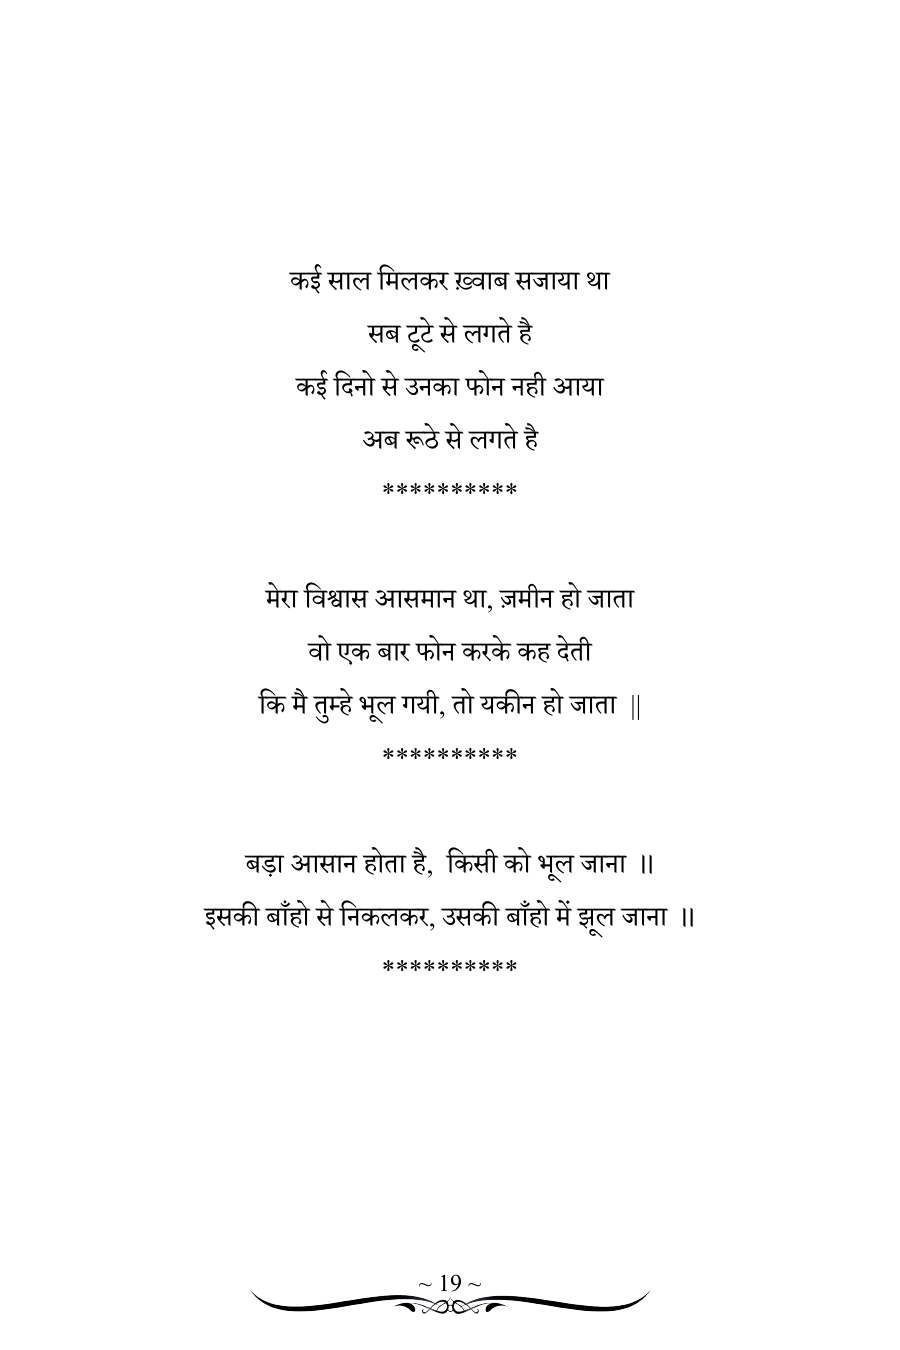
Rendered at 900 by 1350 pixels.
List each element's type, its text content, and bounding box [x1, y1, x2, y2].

text अब रूठे से लगते है [105, 423, 795, 464]
text ********** [105, 741, 795, 782]
text कि मै तुम्हे भूल गयी, तो यकीन हो जाता || [105, 688, 795, 729]
text इसकी बाँहो से निकलकर, उसकी बाँहो में झूल जाना ।। [105, 900, 795, 941]
text ********** [105, 476, 795, 517]
text सब टूटे से लगते है [105, 317, 795, 358]
text बड़ा आसान होता है, किसी को भूल जाना ।। [105, 847, 795, 888]
text कई दिनो से उनका फोन नही आया [105, 370, 795, 411]
picture [239, 1274, 663, 1331]
text कई साल मिलकर ख़्वाब सजाया था [105, 264, 795, 305]
text वो एक बार फोन करके कह देती [105, 635, 795, 676]
text मेरा विश्वास आसमान था, ज़मीन हो जाता [105, 582, 795, 623]
text ********** [105, 953, 795, 994]
